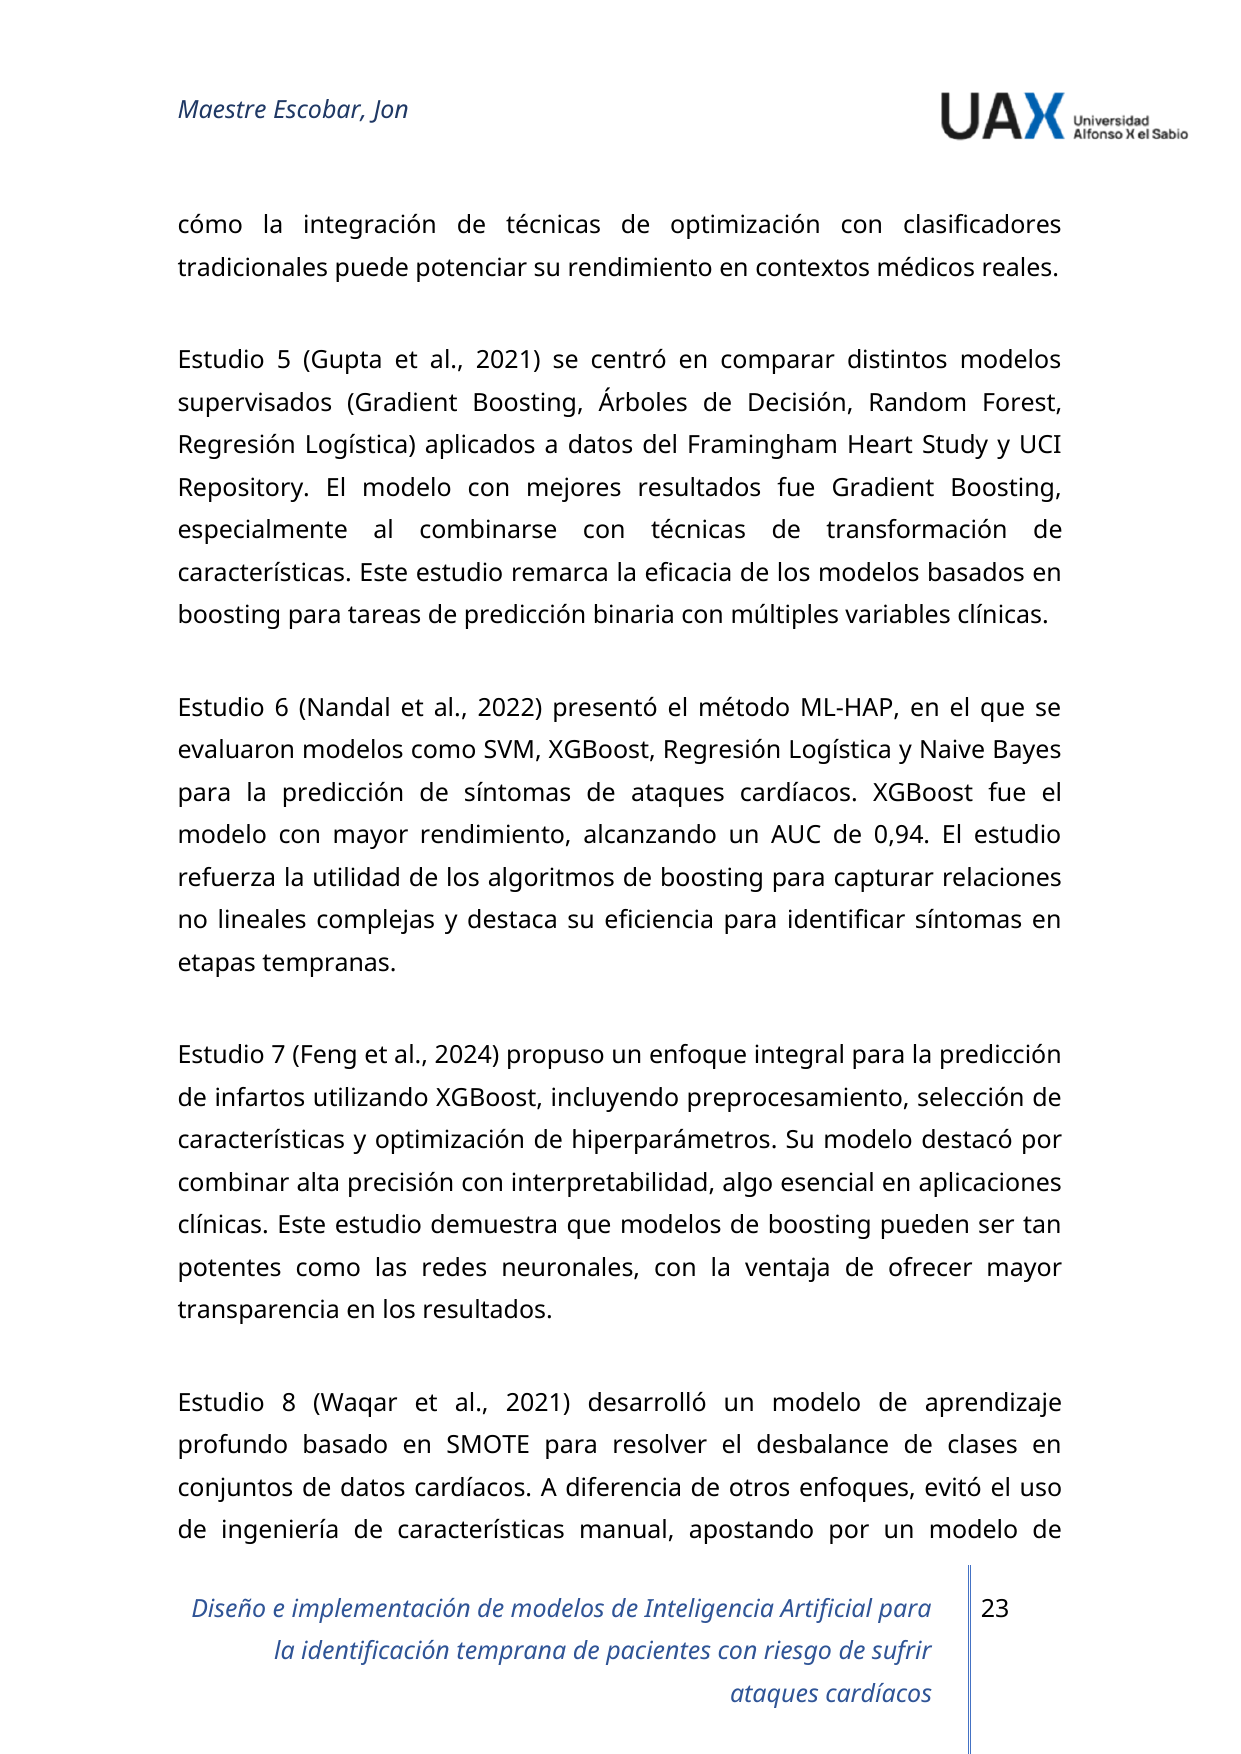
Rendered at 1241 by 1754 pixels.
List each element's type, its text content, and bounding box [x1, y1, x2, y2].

text Estudio 6 (Nandal et al., 2022) presentó el método ML-HAP, en el que se evaluaron modelos como SVM, XGBoost, Regresión Logística y Naive Bayes para la predicción de síntomas de ataques cardíacos. XGBoost fue el modelo con mayor rendimiento, alcanzando un AUC de 0,94. El estudio refuerza la utilidad de los algoritmos de boosting para capturar relaciones no lineales complejas y destaca su eficiencia para identificar síntomas en etapas tempranas. [177, 689, 1063, 978]
text Estudio 5 (Gupta et al., 2021) se centró en comparar distintos modelos supervisados (Gradient Boosting, Árboles de Decisión, Random Forest, Regresión Logística) aplicados a datos del Framingham Heart Study y UCI Repository. El modelo con mejores resultados fue Gradient Boosting, especialmente al combinarse con técnicas de transformación de características. Este estudio remarca la eficacia de los modelos basados en boosting para tareas de predicción binaria con múltiples variables clínicas. [177, 342, 1063, 631]
picture [940, 89, 1192, 144]
text Estudio 7 (Feng et al., 2024) propuso un enfoque integral para la predicción de infartos utilizando XGBoost, incluyendo preprocesamiento, selección de características y optimización de hiperparámetros. Su modelo destacó por combinar alta precisión con interpretabilidad, algo esencial en aplicaciones clínicas. Este estudio demuestra que modelos de boosting pueden ser tan potentes como las redes neuronales, con la ventaja de ofrecer mayor transparencia en los resultados. [177, 1037, 1063, 1326]
